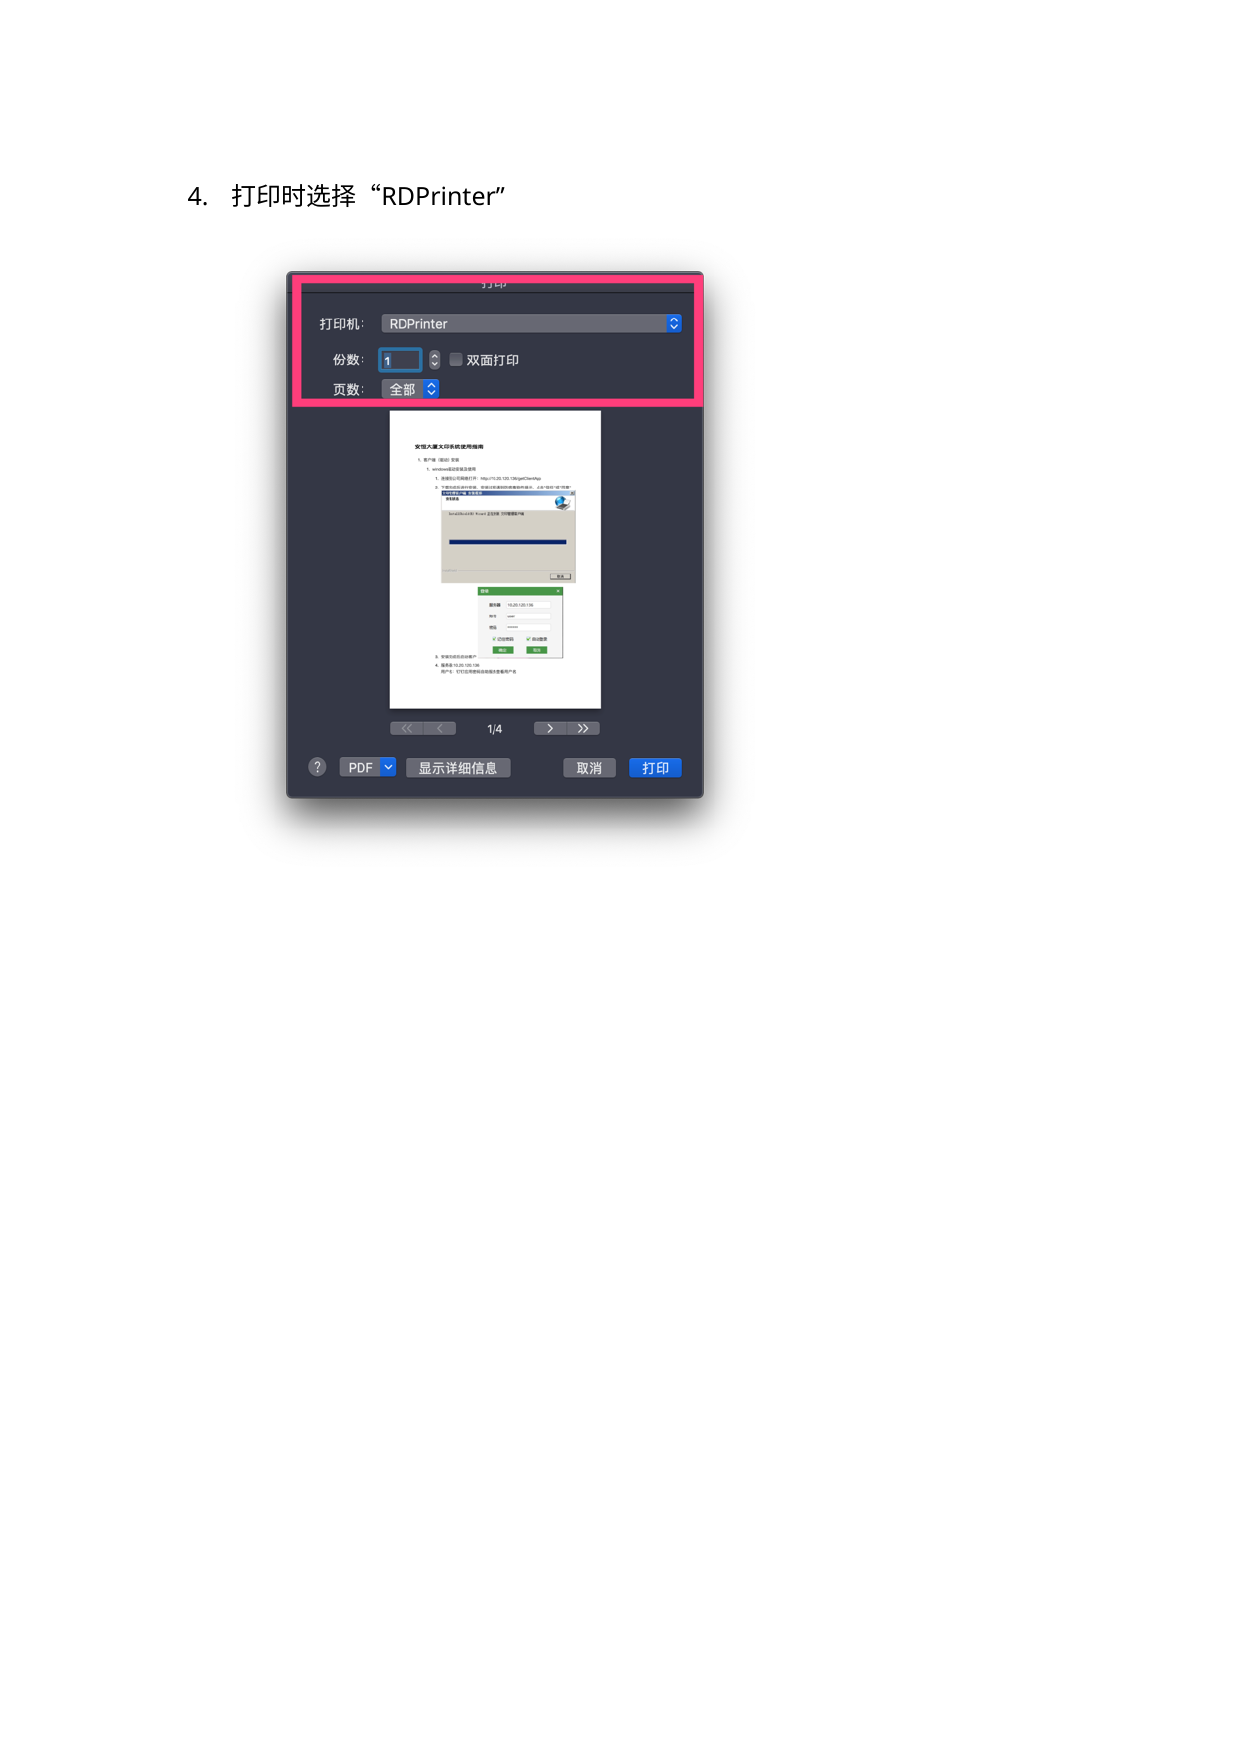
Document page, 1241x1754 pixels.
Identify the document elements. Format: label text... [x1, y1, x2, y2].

list 打印时选择“RDPrinter” [187, 162, 1053, 227]
picture [231, 233, 758, 871]
